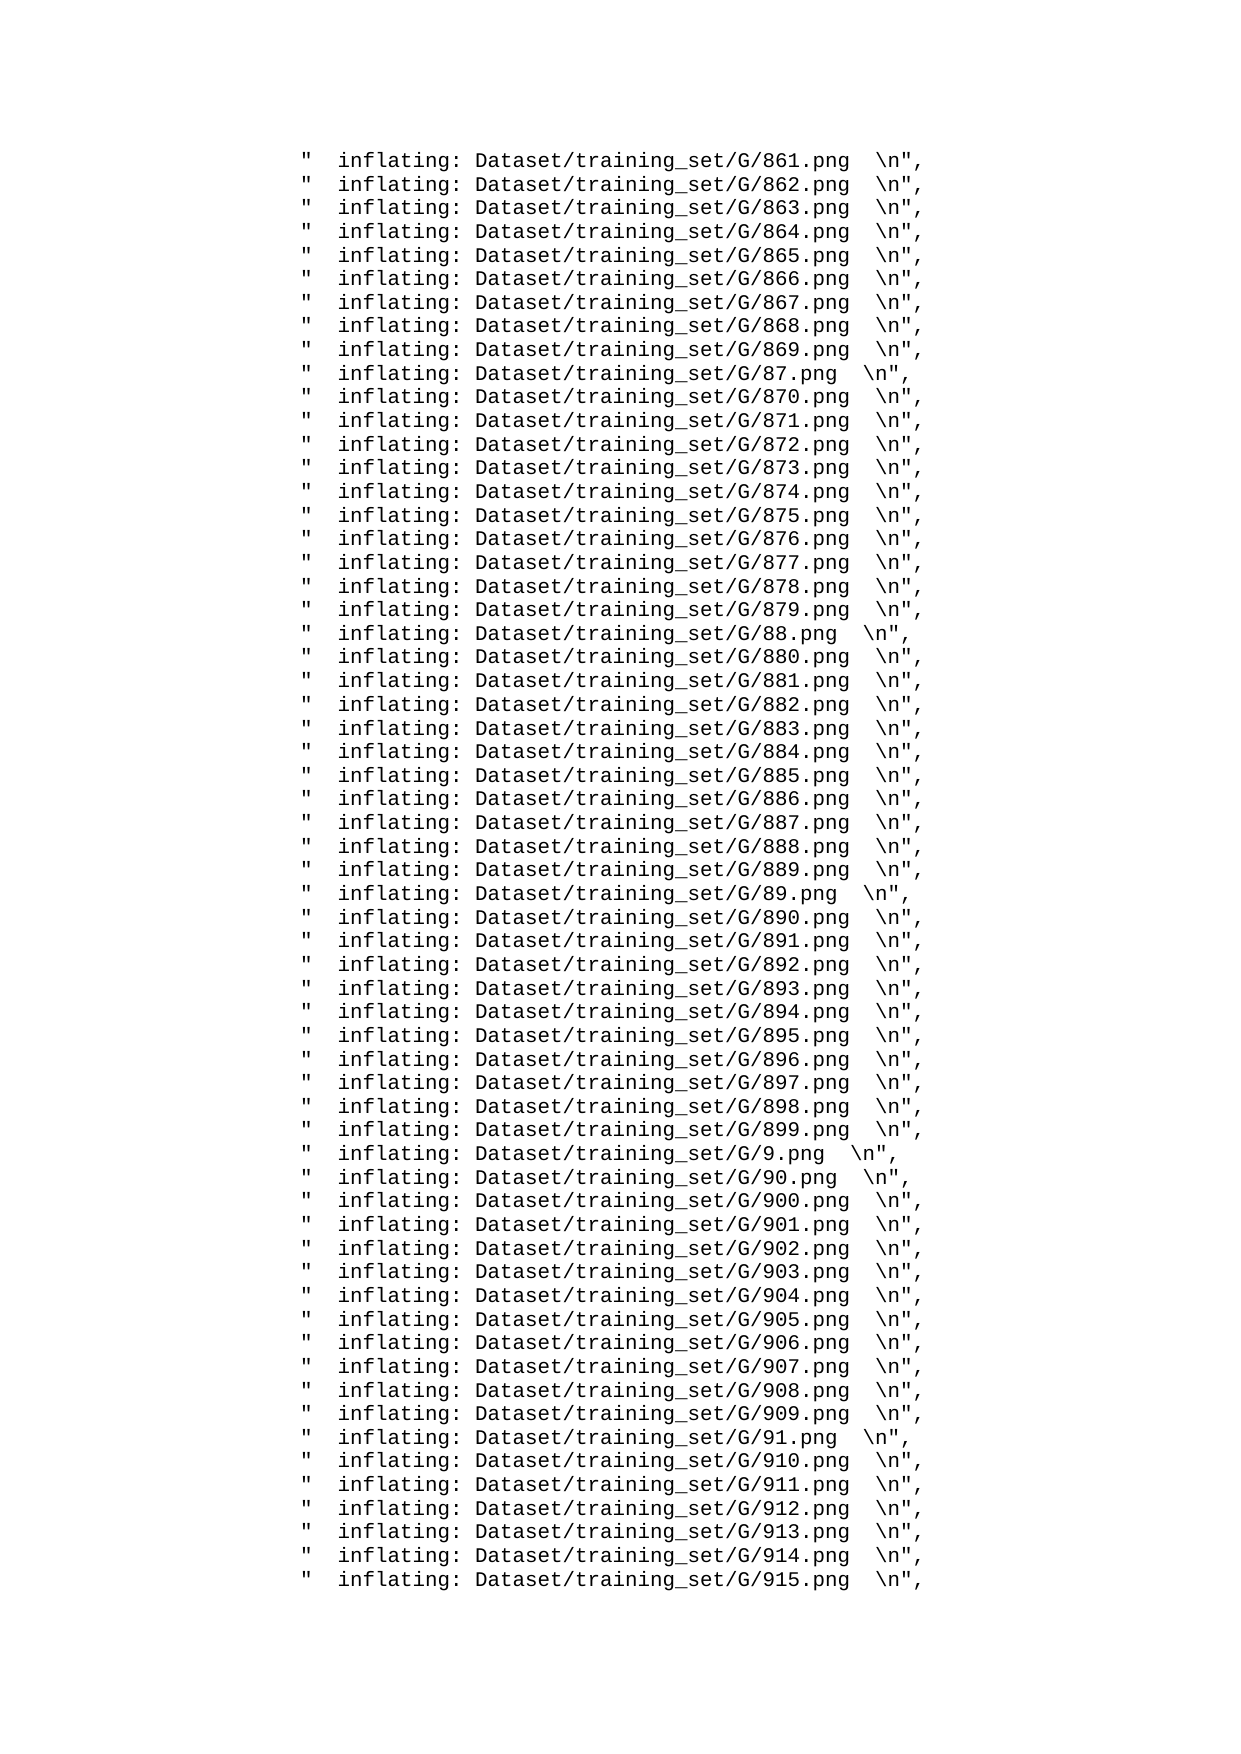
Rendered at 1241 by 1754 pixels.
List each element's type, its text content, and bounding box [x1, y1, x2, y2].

text " inflating: Dataset/training_set/G/87.png \n", [150, 363, 1090, 386]
text " inflating: Dataset/training_set/G/903.png \n", [150, 1261, 1090, 1285]
text " inflating: Dataset/training_set/G/91.png \n", [150, 1427, 1090, 1451]
text " inflating: Dataset/training_set/G/894.png \n", [150, 1001, 1090, 1025]
text " inflating: Dataset/training_set/G/866.png \n", [150, 268, 1090, 292]
text " inflating: Dataset/training_set/G/904.png \n", [150, 1285, 1090, 1309]
text " inflating: Dataset/training_set/G/9.png \n", [150, 1143, 1090, 1167]
text " inflating: Dataset/training_set/G/890.png \n", [150, 907, 1090, 930]
text " inflating: Dataset/training_set/G/874.png \n", [150, 481, 1090, 505]
text " inflating: Dataset/training_set/G/889.png \n", [150, 859, 1090, 883]
text " inflating: Dataset/training_set/G/892.png \n", [150, 954, 1090, 978]
text " inflating: Dataset/training_set/G/912.png \n", [150, 1498, 1090, 1521]
text " inflating: Dataset/training_set/G/893.png \n", [150, 978, 1090, 1001]
text " inflating: Dataset/training_set/G/881.png \n", [150, 670, 1090, 694]
text " inflating: Dataset/training_set/G/902.png \n", [150, 1238, 1090, 1261]
text " inflating: Dataset/training_set/G/878.png \n", [150, 576, 1090, 599]
text " inflating: Dataset/training_set/G/880.png \n", [150, 647, 1090, 670]
text " inflating: Dataset/training_set/G/910.png \n", [150, 1451, 1090, 1474]
text " inflating: Dataset/training_set/G/906.png \n", [150, 1332, 1090, 1356]
text " inflating: Dataset/training_set/G/886.png \n", [150, 788, 1090, 812]
text " inflating: Dataset/training_set/G/895.png \n", [150, 1025, 1090, 1048]
text " inflating: Dataset/training_set/G/882.png \n", [150, 694, 1090, 717]
text " inflating: Dataset/training_set/G/871.png \n", [150, 410, 1090, 434]
text " inflating: Dataset/training_set/G/899.png \n", [150, 1119, 1090, 1143]
text " inflating: Dataset/training_set/G/883.png \n", [150, 717, 1090, 741]
text " inflating: Dataset/training_set/G/868.png \n", [150, 316, 1090, 339]
text " inflating: Dataset/training_set/G/914.png \n", [150, 1545, 1090, 1569]
text " inflating: Dataset/training_set/G/875.png \n", [150, 505, 1090, 528]
text " inflating: Dataset/training_set/G/90.png \n", [150, 1167, 1090, 1190]
text " inflating: Dataset/training_set/G/869.png \n", [150, 339, 1090, 363]
text " inflating: Dataset/training_set/G/870.png \n", [150, 386, 1090, 410]
text " inflating: Dataset/training_set/G/900.png \n", [150, 1190, 1090, 1214]
text " inflating: Dataset/training_set/G/911.png \n", [150, 1474, 1090, 1498]
text " inflating: Dataset/training_set/G/862.png \n", [150, 174, 1090, 197]
text " inflating: Dataset/training_set/G/865.png \n", [150, 244, 1090, 268]
text " inflating: Dataset/training_set/G/88.png \n", [150, 623, 1090, 647]
text " inflating: Dataset/training_set/G/872.png \n", [150, 434, 1090, 457]
text " inflating: Dataset/training_set/G/905.png \n", [150, 1309, 1090, 1332]
text " inflating: Dataset/training_set/G/887.png \n", [150, 812, 1090, 836]
text " inflating: Dataset/training_set/G/89.png \n", [150, 883, 1090, 907]
text " inflating: Dataset/training_set/G/915.png \n", [150, 1569, 1090, 1592]
text " inflating: Dataset/training_set/G/907.png \n", [150, 1356, 1090, 1379]
text " inflating: Dataset/training_set/G/901.png \n", [150, 1214, 1090, 1238]
text " inflating: Dataset/training_set/G/873.png \n", [150, 457, 1090, 481]
text " inflating: Dataset/training_set/G/867.png \n", [150, 292, 1090, 316]
text " inflating: Dataset/training_set/G/909.png \n", [150, 1403, 1090, 1427]
text " inflating: Dataset/training_set/G/864.png \n", [150, 221, 1090, 244]
text " inflating: Dataset/training_set/G/888.png \n", [150, 836, 1090, 859]
text " inflating: Dataset/training_set/G/896.png \n", [150, 1048, 1090, 1072]
text " inflating: Dataset/training_set/G/885.png \n", [150, 765, 1090, 788]
text " inflating: Dataset/training_set/G/884.png \n", [150, 741, 1090, 765]
text " inflating: Dataset/training_set/G/861.png \n", [150, 150, 1090, 174]
text " inflating: Dataset/training_set/G/898.png \n", [150, 1096, 1090, 1119]
text " inflating: Dataset/training_set/G/876.png \n", [150, 528, 1090, 552]
text " inflating: Dataset/training_set/G/891.png \n", [150, 930, 1090, 954]
text " inflating: Dataset/training_set/G/897.png \n", [150, 1072, 1090, 1096]
text " inflating: Dataset/training_set/G/908.png \n", [150, 1379, 1090, 1403]
text " inflating: Dataset/training_set/G/877.png \n", [150, 552, 1090, 576]
text " inflating: Dataset/training_set/G/913.png \n", [150, 1521, 1090, 1545]
text " inflating: Dataset/training_set/G/879.png \n", [150, 599, 1090, 623]
text " inflating: Dataset/training_set/G/863.png \n", [150, 197, 1090, 221]
